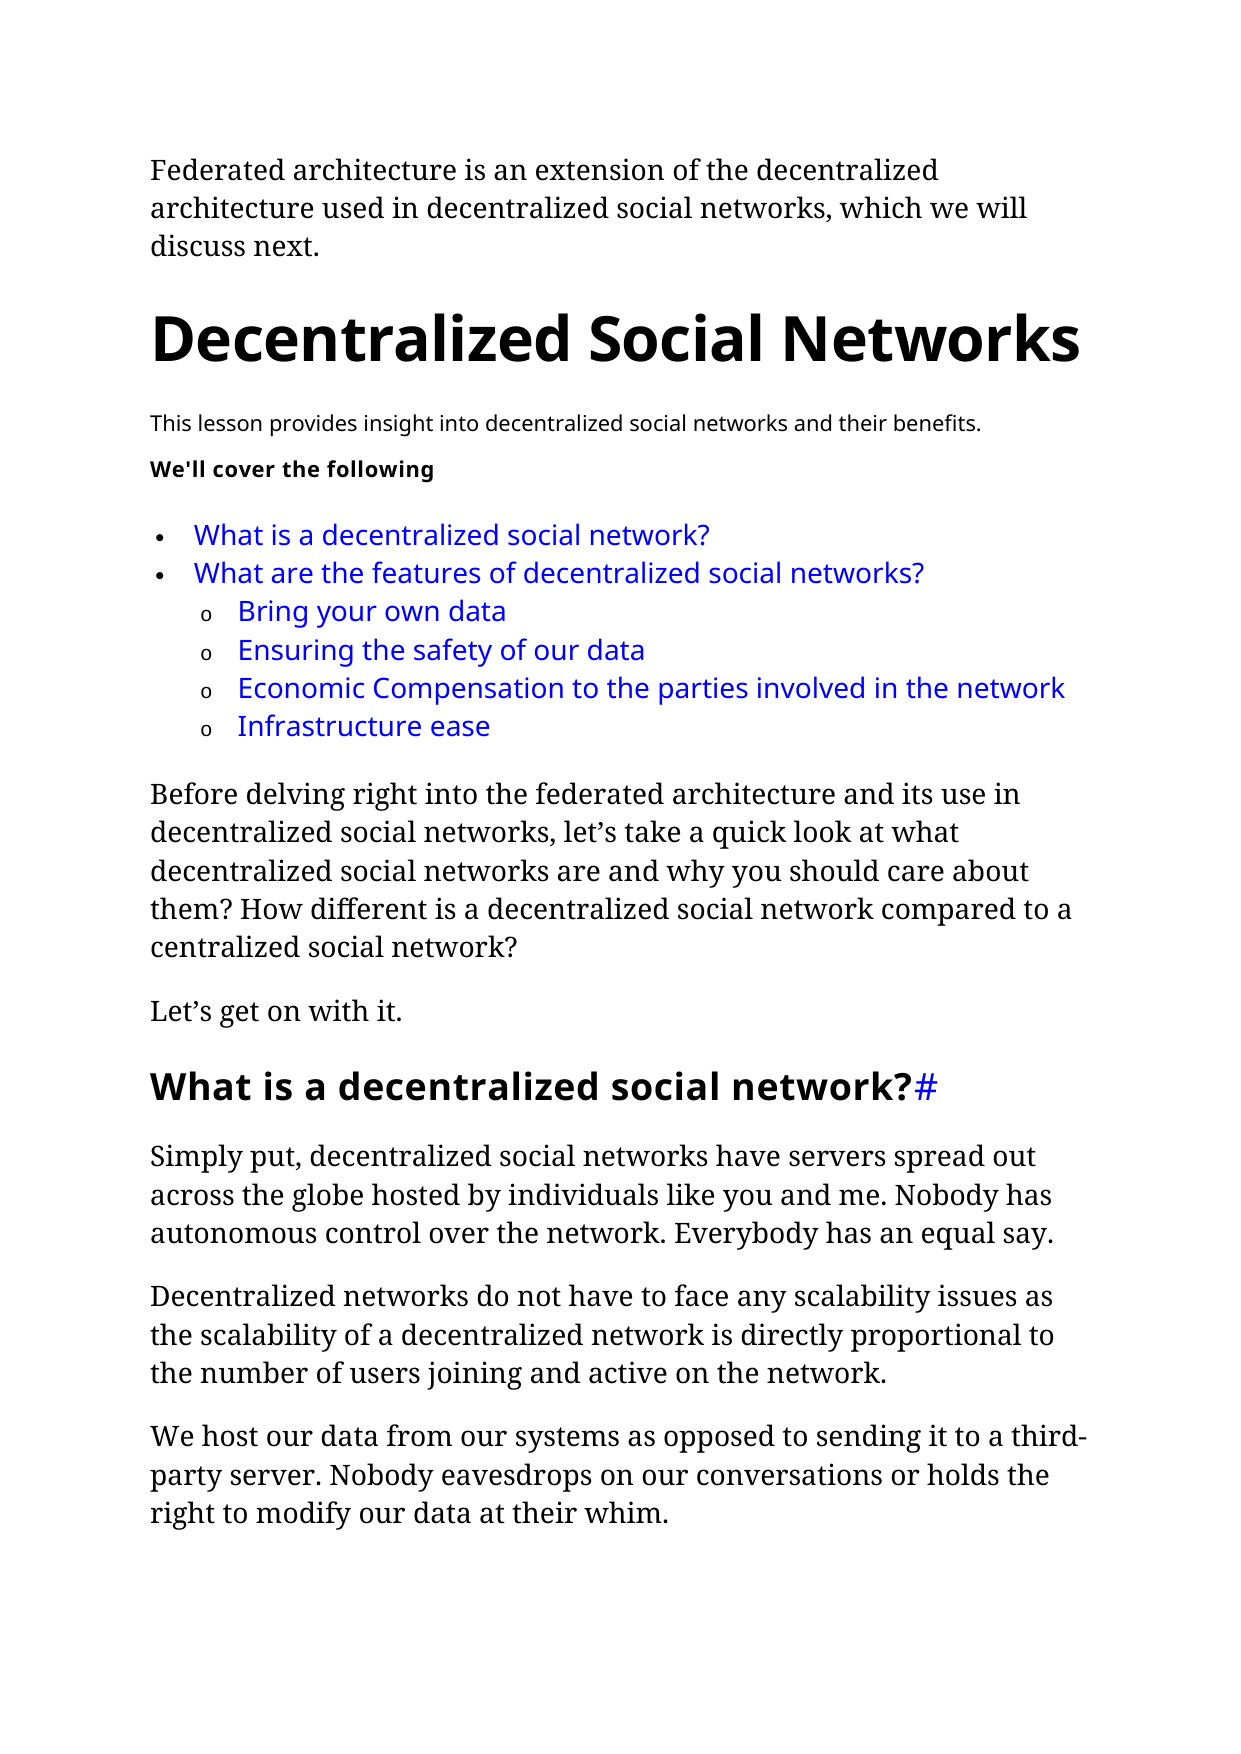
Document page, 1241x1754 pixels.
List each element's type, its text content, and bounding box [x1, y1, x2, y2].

text This lesson provides insight into decentralized social networks and their benefits. [150, 408, 1090, 438]
text Let’s get on with it. [150, 991, 1090, 1029]
text We host our data from our systems as opposed to sending it to a third-party server. Nobody eavesdrops on our conversations or holds the right to modify our data at their whim. [150, 1417, 1090, 1532]
text We'll cover the following [150, 454, 1090, 484]
text Federated architecture is an extension of the decentralized architecture used in decentralized social networks, which we will discuss next. [150, 150, 1090, 265]
list Economic Compensation to the parties involved in the network [200, 668, 1090, 707]
text Before delving right into the federated architecture and its use in decentralized social networks, let’s take a quick look at what decentralized social networks are and why you should care about them? How different is a decentralized social network compared to a centralized social network? [150, 774, 1090, 966]
list Bring your own data [200, 592, 1090, 630]
list Infrastructure ease [200, 707, 1090, 745]
text Decentralized networks do not have to face any scalability issues as the scalability of a decentralized network is directly proportional to the number of users joining and active on the network. [150, 1277, 1090, 1392]
subtitle Decentralized Social Networks [150, 294, 1090, 379]
list What is a decentralized social network? [156, 515, 1090, 553]
list Ensuring the safety of our data [200, 630, 1090, 668]
list What are the features of decentralized social networks? [156, 553, 1090, 592]
text Simply put, decentralized social networks have servers spread out across the globe hosted by individuals like you and me. Nobody has autonomous control over the network. Everybody has an equal say. [150, 1137, 1090, 1252]
subtitle What is a decentralized social network?# [150, 1061, 1090, 1112]
